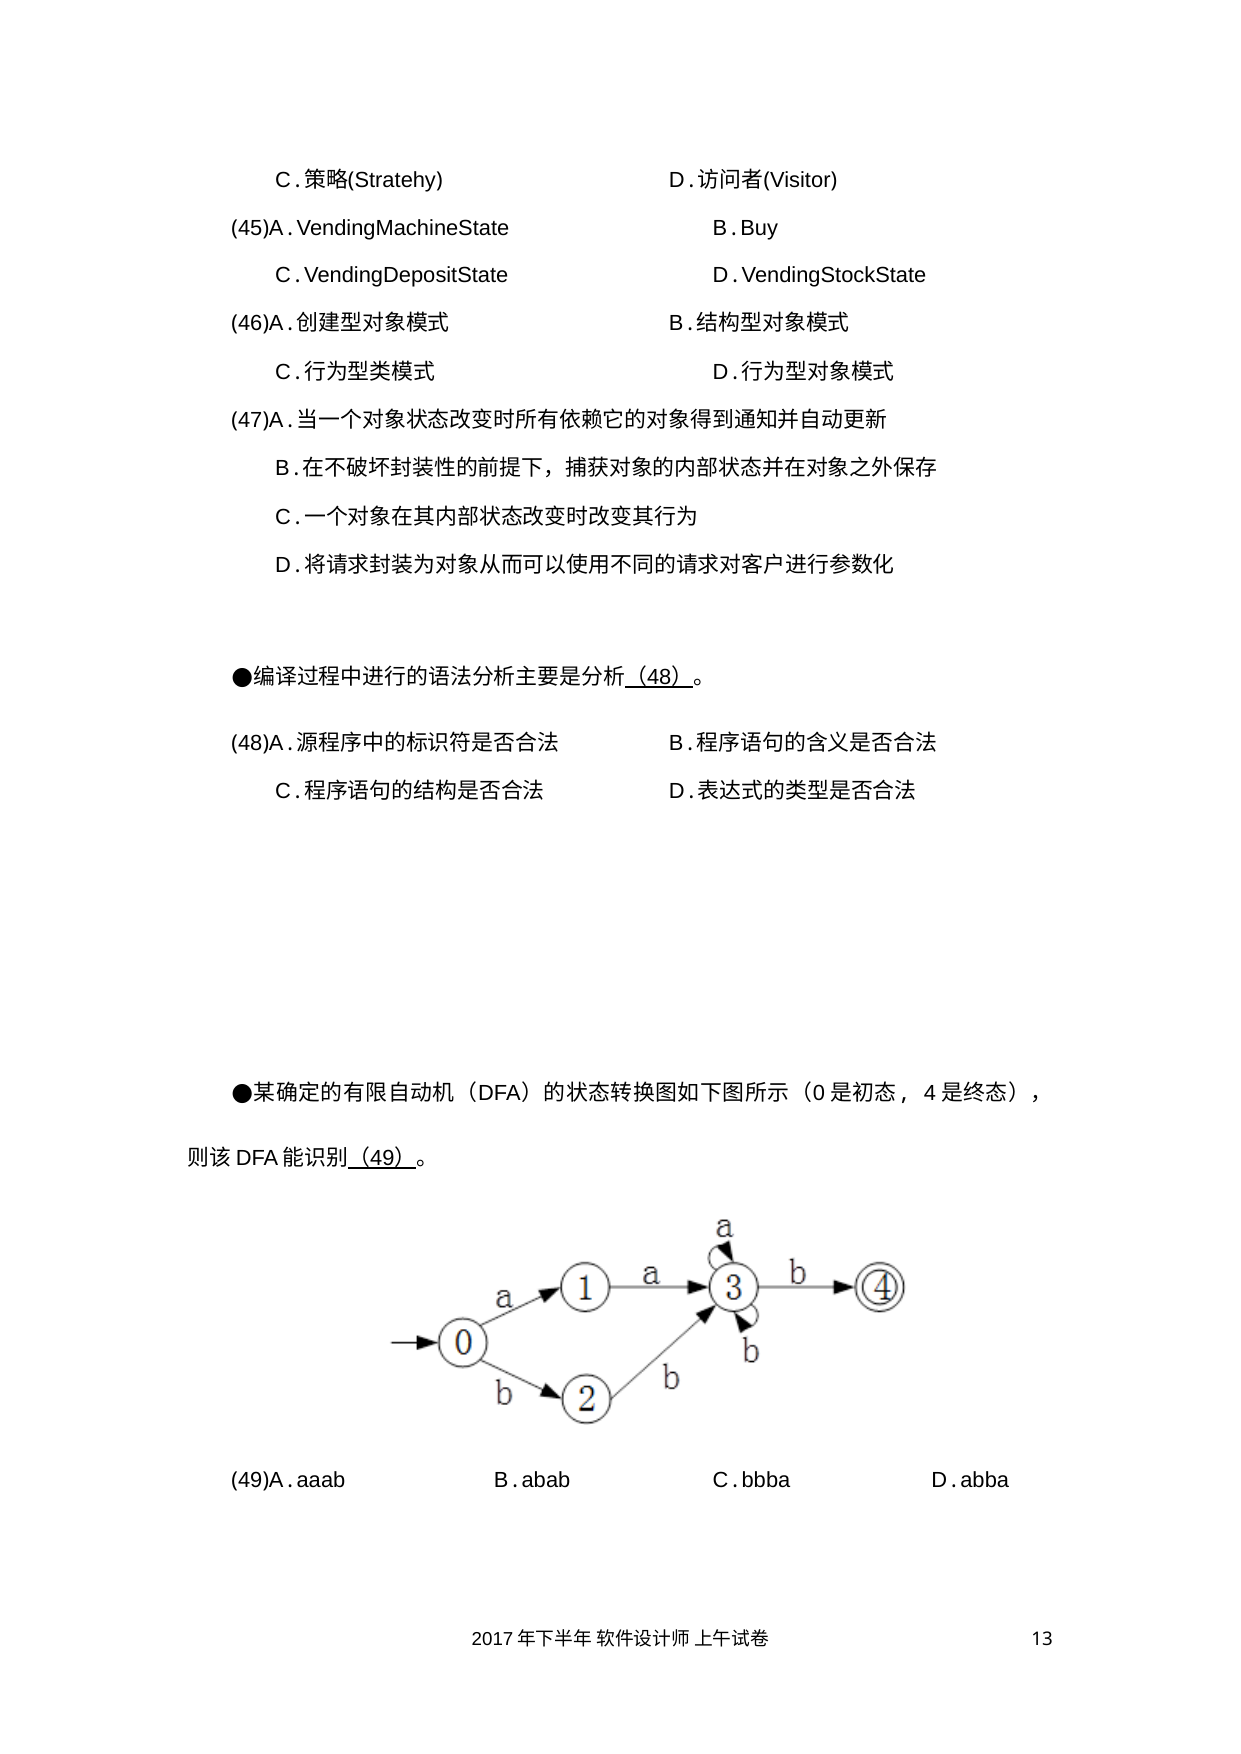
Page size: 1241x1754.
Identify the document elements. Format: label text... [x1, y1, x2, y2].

picture [367, 1187, 917, 1425]
text ●编译过程中进行的语法分析主要是分析（48）。 [187, 642, 1053, 707]
text C.一个对象在其内部状态改变时改变其行为 [231, 498, 1053, 531]
text (46)A.创建型对象模式 B.结构型对象模式 [187, 305, 1053, 338]
text C.行为型类模式 D.行为型对象模式 [231, 353, 1053, 386]
text B.在不破坏封装性的前提下，捕获对象的内部状态并在对象之外保存 [231, 450, 1053, 483]
text (48)A.源程序中的标识符是否合法 B.程序语句的含义是否合法 [187, 724, 1053, 757]
text (49)A.aaab B.abab C.bbba D.abba [187, 1463, 1053, 1495]
text D.将请求封装为对象从而可以使用不同的请求对客户进行参数化 [231, 547, 1053, 579]
text (47)A.当一个对象状态改变时所有依赖它的对象得到通知并自动更新 [187, 402, 1053, 434]
text (45)A.VendingMachineState B.Buy [187, 210, 1053, 243]
text C.策略(Stratehy) D.访问者(Visitor) [231, 162, 1053, 194]
text C.程序语句的结构是否合法 D.表达式的类型是否合法 [231, 773, 1053, 805]
text C.VendingDepositState D.VendingStockState [275, 258, 1053, 290]
text ●某确定的有限自动机（DFA）的状态转换图如下图所示（0是初态, 4是终态），则该DFA能识别（49）。 [187, 1058, 1053, 1172]
